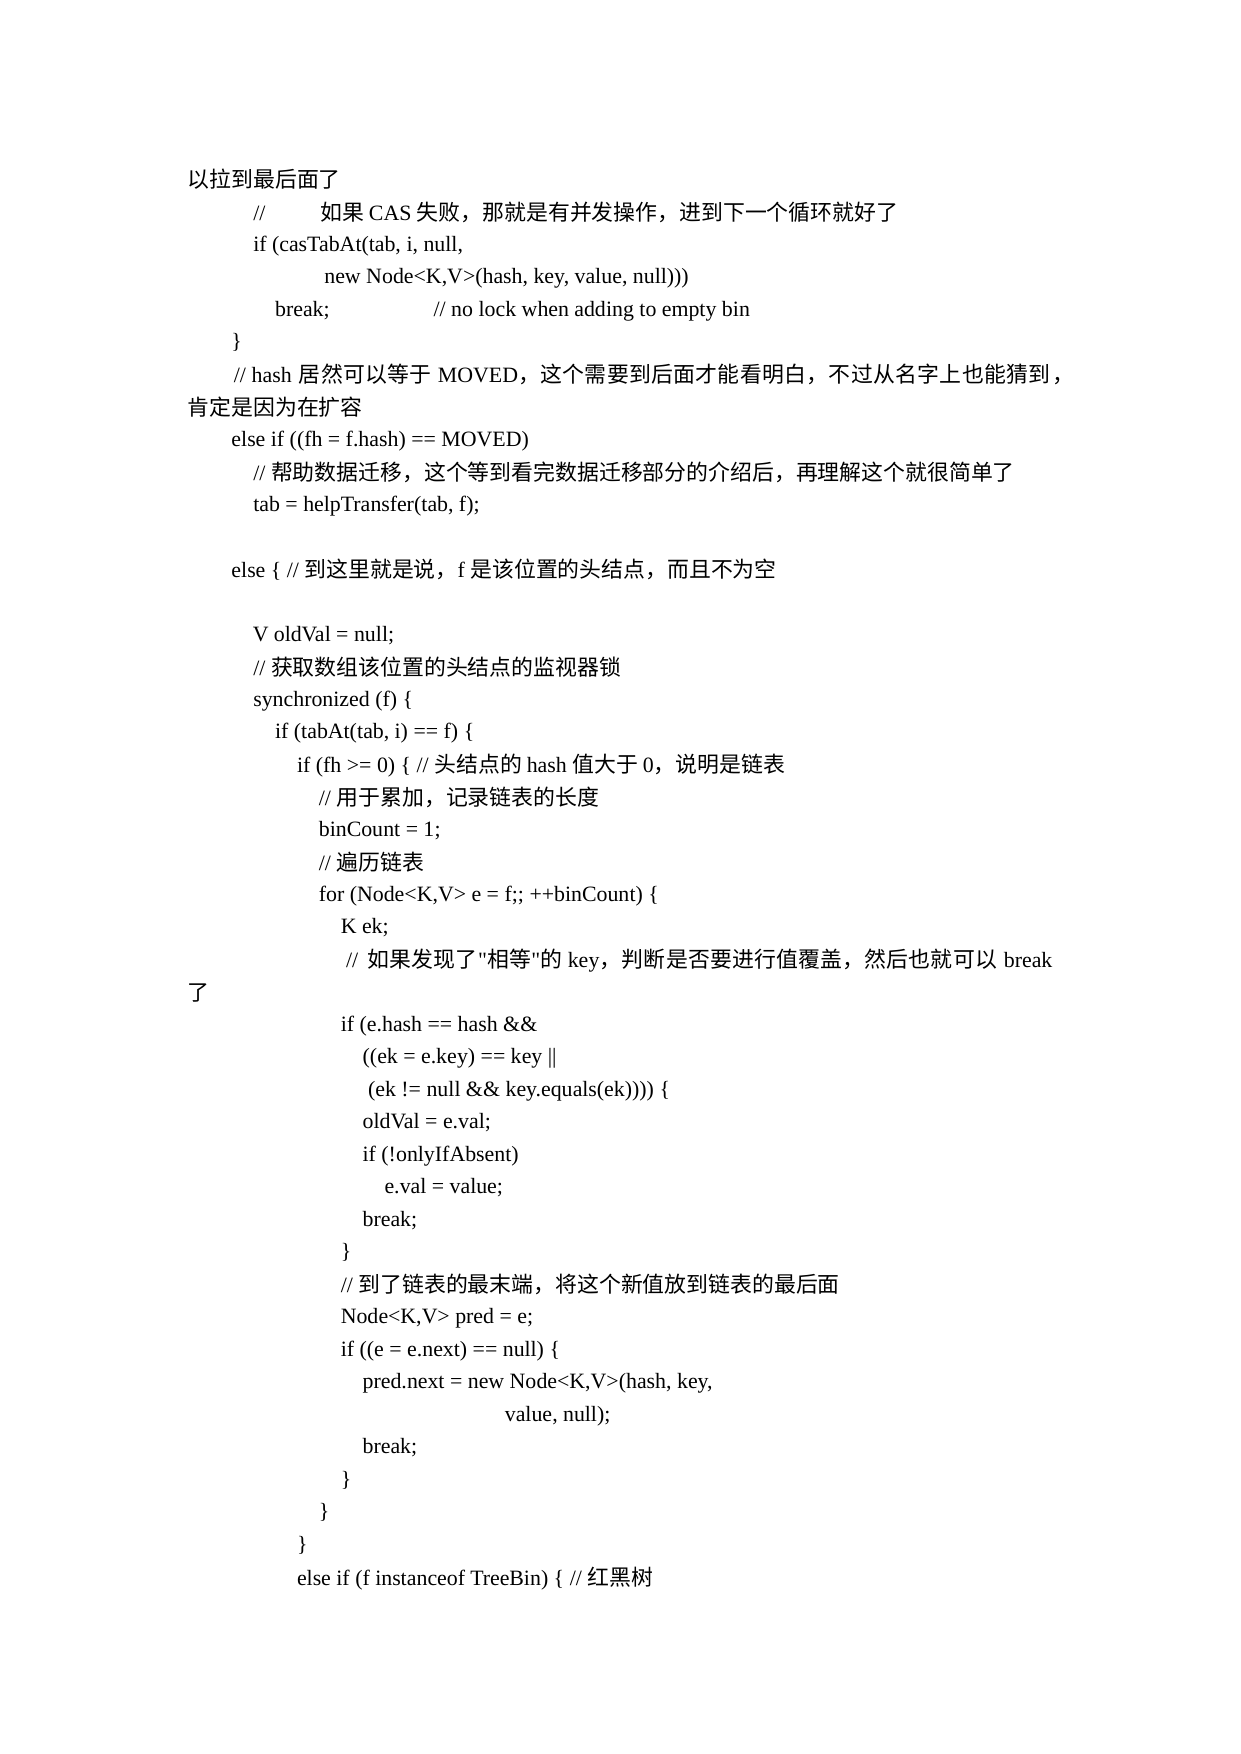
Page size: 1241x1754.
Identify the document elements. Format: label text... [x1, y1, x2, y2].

text // 遍历链表 [187, 844, 1053, 877]
text else if ((fh = f.hash) == MOVED) [187, 422, 1053, 454]
text synchronized (f) { [187, 682, 1053, 714]
text e.val = value; [187, 1169, 1053, 1202]
text if (e.hash == hash && [187, 1007, 1053, 1039]
text if (tabAt(tab, i) == f) { [187, 714, 1053, 747]
text break; // no lock when adding to empty bin [187, 292, 1053, 324]
text break; [187, 1202, 1053, 1234]
text } [187, 1494, 1053, 1527]
text // 到了链表的最末端，将这个新值放到链表的最后面 [187, 1267, 1053, 1299]
text // hash 居然可以等于 MOVED，这个需要到后面才能看明白，不过从名字上也能猜到，肯定是因为在扩容 [187, 357, 1053, 422]
text else { // 到这里就是说，f 是该位置的头结点，而且不为空 [187, 552, 1053, 584]
text } [187, 1527, 1053, 1559]
text ((ek = e.key) == key || [187, 1039, 1053, 1072]
text if ((e = e.next) == null) { [187, 1332, 1053, 1364]
text break; [187, 1429, 1053, 1462]
text (ek != null && key.equals(ek)))) { [187, 1072, 1053, 1104]
text Node<K,V> pred = e; [187, 1299, 1053, 1332]
text V oldVal = null; [187, 617, 1053, 649]
text new Node<K,V>(hash, key, value, null))) [187, 259, 1053, 292]
text // 用于累加，记录链表的长度 [187, 779, 1053, 812]
text // 获取数组该位置的头结点的监视器锁 [187, 649, 1053, 682]
text if (!onlyIfAbsent) [187, 1137, 1053, 1169]
text // 如果 CAS 失败，那就是有并发操作，进到下一个循环就好了 [187, 194, 1053, 227]
text for (Node<K,V> e = f;; ++binCount) { [187, 877, 1053, 909]
text // 如果发现了"相等"的 key，判断是否要进行值覆盖，然后也就可以 break 了 [187, 942, 1053, 1007]
text } [187, 1234, 1053, 1267]
text } [187, 1462, 1053, 1494]
text binCount = 1; [187, 812, 1053, 844]
text if (casTabAt(tab, i, null, [187, 227, 1053, 259]
text } [187, 324, 1053, 357]
text oldVal = e.val; [187, 1104, 1053, 1137]
text else if (f instanceof TreeBin) { // 红黑树 [187, 1559, 1053, 1592]
text value, null); [187, 1397, 1053, 1429]
text tab = helpTransfer(tab, f); [187, 487, 1053, 519]
text if (fh >= 0) { // 头结点的 hash 值大于 0，说明是链表 [187, 747, 1053, 779]
text K ek; [187, 909, 1053, 942]
text pred.next = new Node<K,V>(hash, key, [187, 1364, 1053, 1397]
text // 帮助数据迁移，这个等到看完数据迁移部分的介绍后，再理解这个就很简单了 [187, 454, 1053, 487]
text // 用一次 CAS 操作将这个新值放入其中即可，这个 put 操作差不多就结束了，可以拉到最后面了 [187, 162, 1053, 194]
